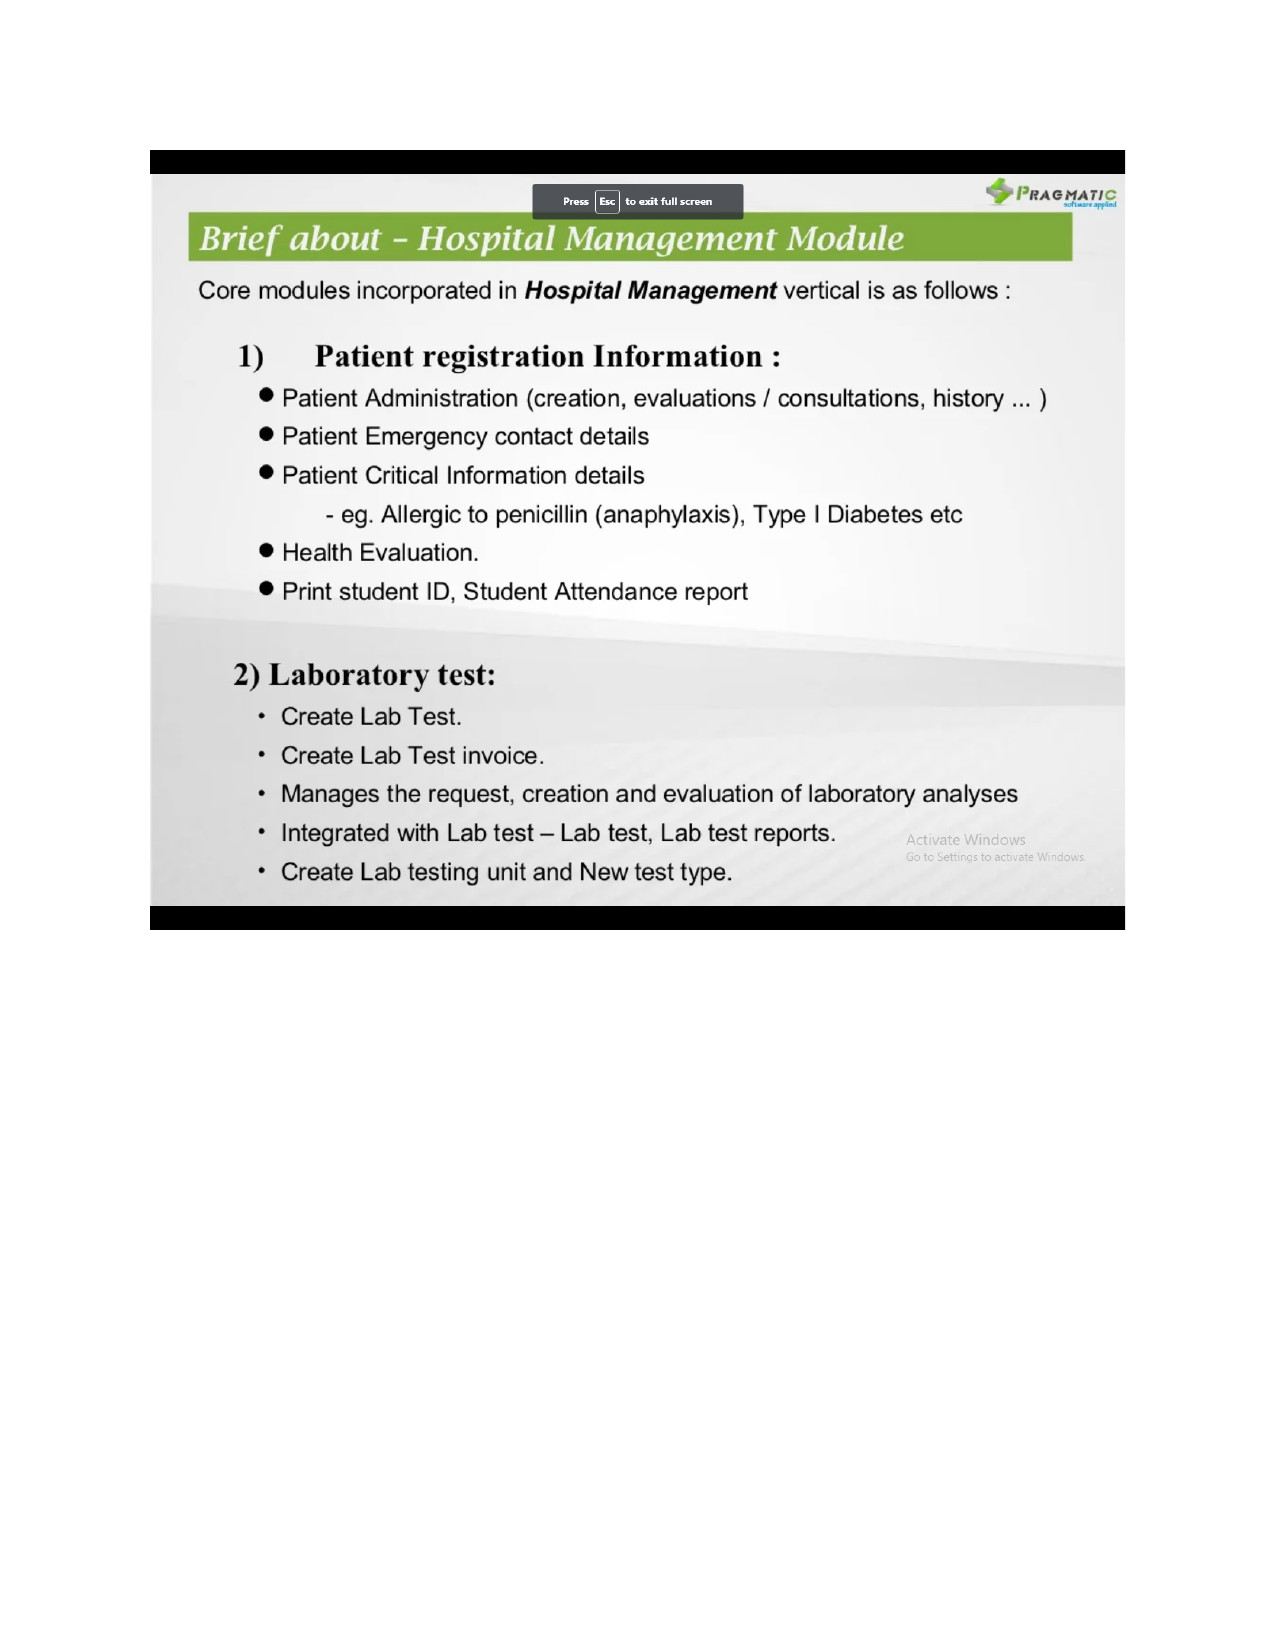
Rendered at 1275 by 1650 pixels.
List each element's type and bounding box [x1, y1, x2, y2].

picture [150, 150, 1125, 930]
